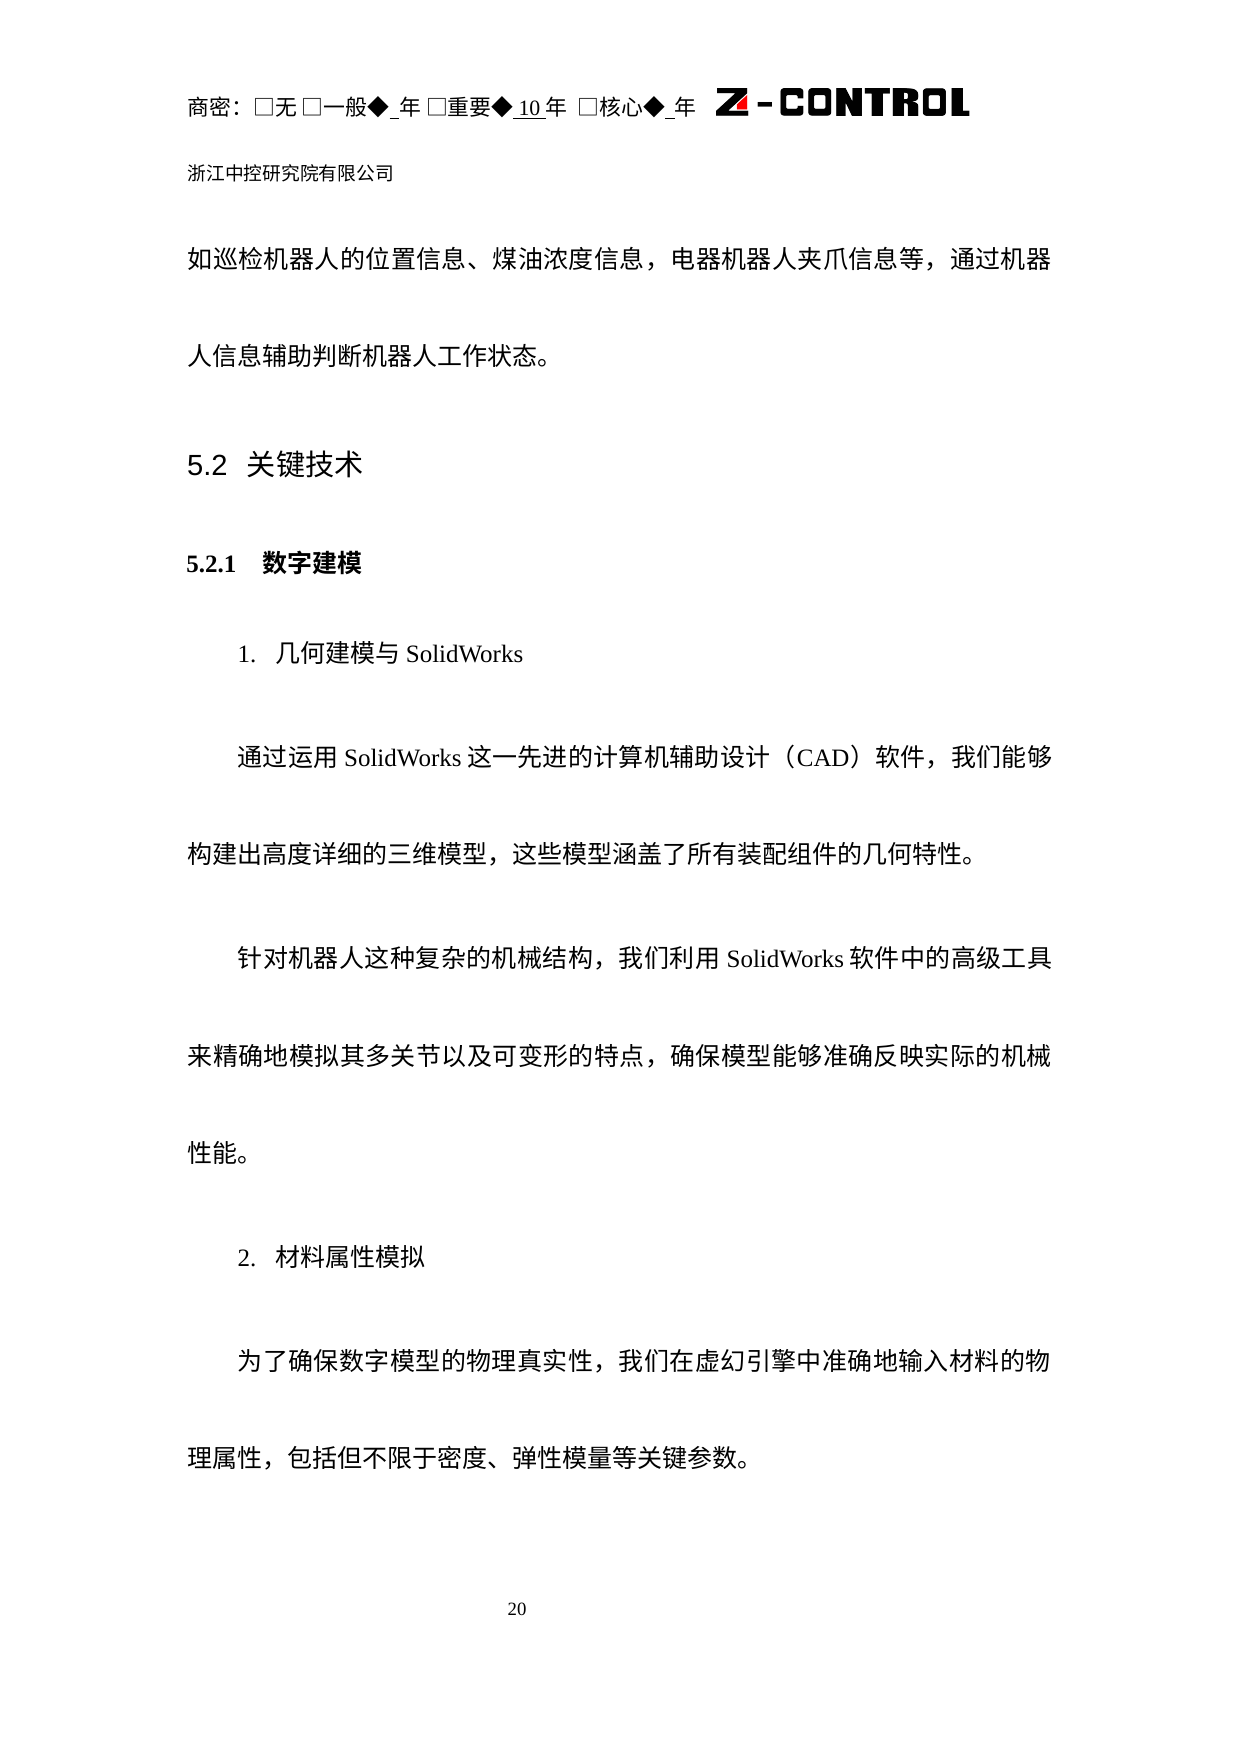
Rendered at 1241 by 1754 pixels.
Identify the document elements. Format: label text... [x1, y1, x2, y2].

list 几何建模与 SolidWorks [237, 619, 1053, 684]
subtitle 数字建模 [186, 529, 1053, 594]
list 材料属性模拟 [237, 1223, 1053, 1288]
text 针对机器人这种复杂的机械结构，我们利用SolidWorks软件中的高级工具来精确地模拟其多关节以及可变形的特点，确保模型能够准确反映实际的机械性能。 [187, 924, 1053, 1184]
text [187, 225, 1053, 387]
picture [716, 88, 970, 116]
subtitle 关键技术 [187, 431, 1053, 496]
text 通过运用SolidWorks这一先进的计算机辅助设计（CAD）软件，我们能够构建出高度详细的三维模型，这些模型涵盖了所有装配组件的几何特性。 [187, 723, 1053, 885]
text 为了确保数字模型的物理真实性，我们在虚幻引擎中准确地输入材料的物理属性，包括但不限于密度、弹性模量等关键参数。 [187, 1327, 1053, 1489]
